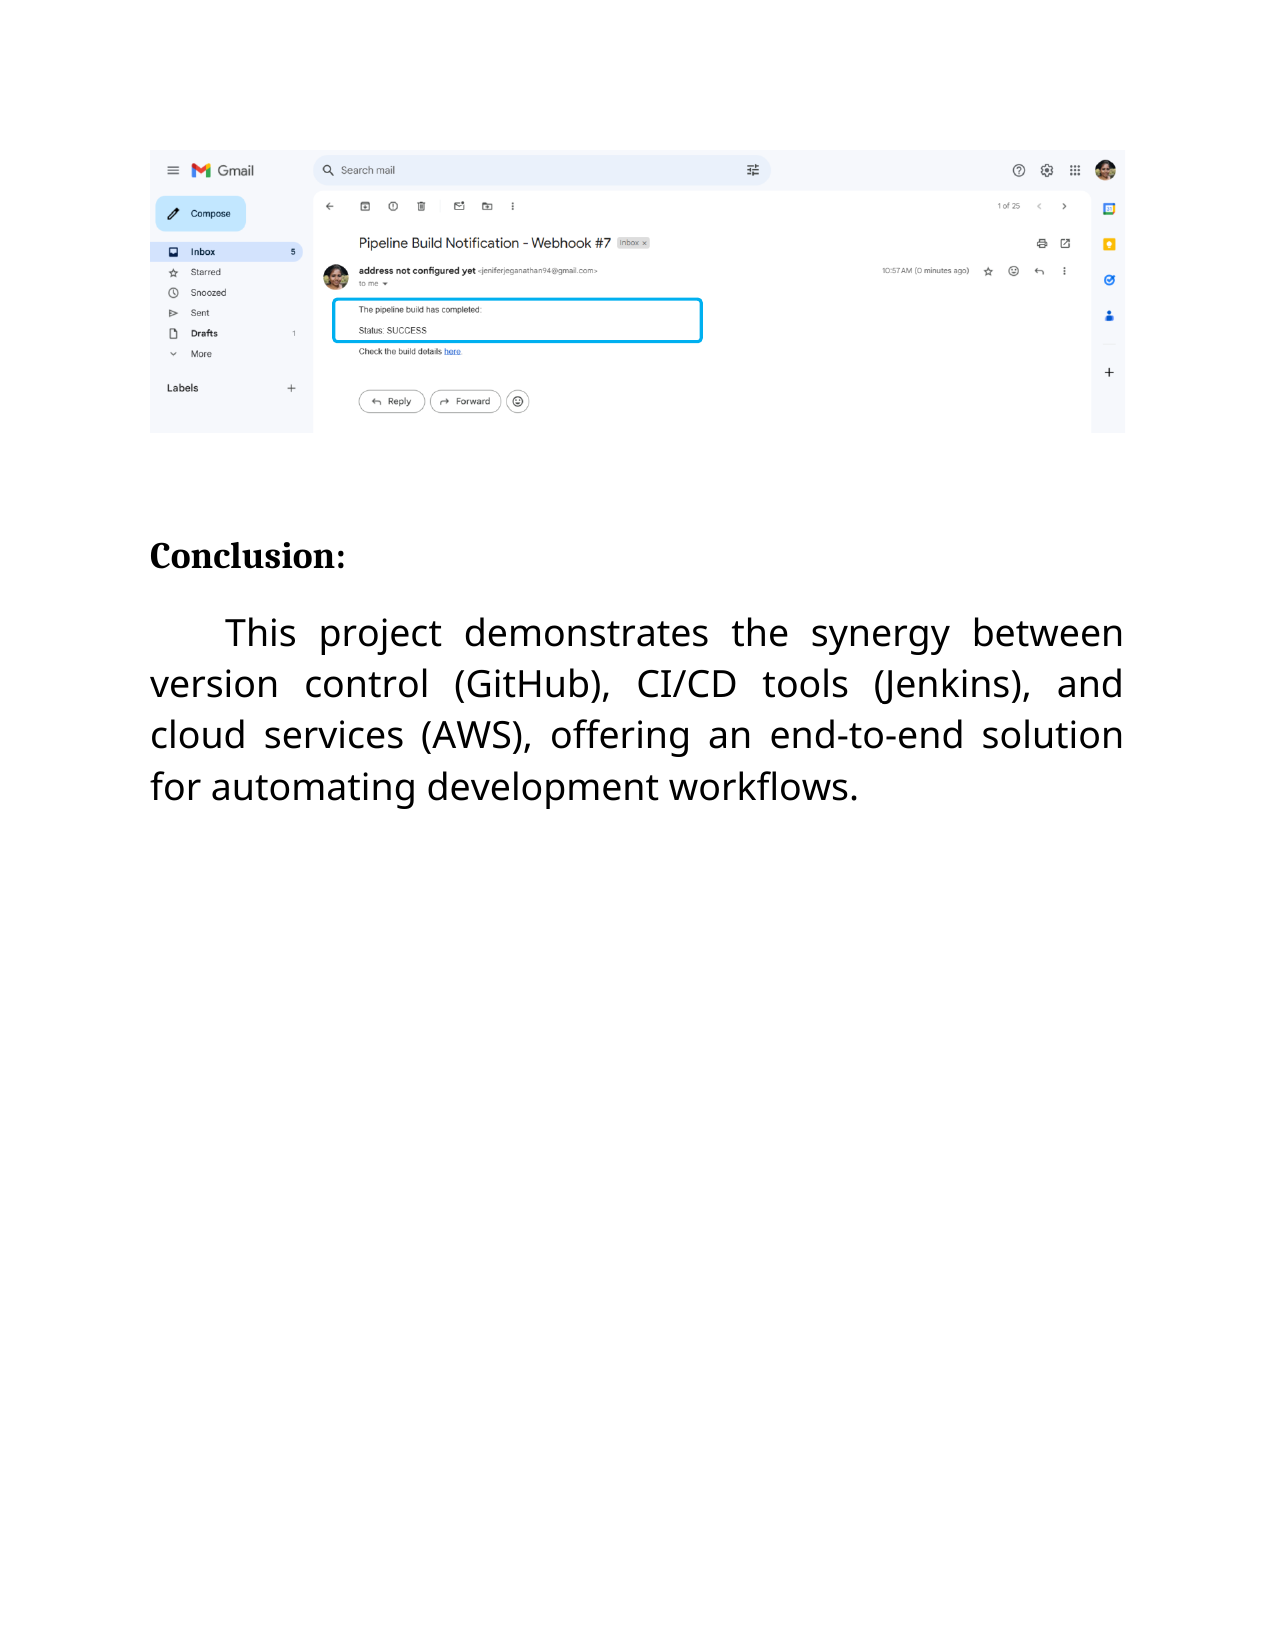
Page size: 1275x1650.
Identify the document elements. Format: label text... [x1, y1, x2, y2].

text This project demonstrates the synergy between version control (GitHub), CI/CD tools (Jenkins), and cloud services (AWS), offering an end-to-end solution for automating development workflows. [150, 607, 1125, 811]
text Conclusion: [150, 534, 1125, 577]
picture [150, 150, 1125, 433]
